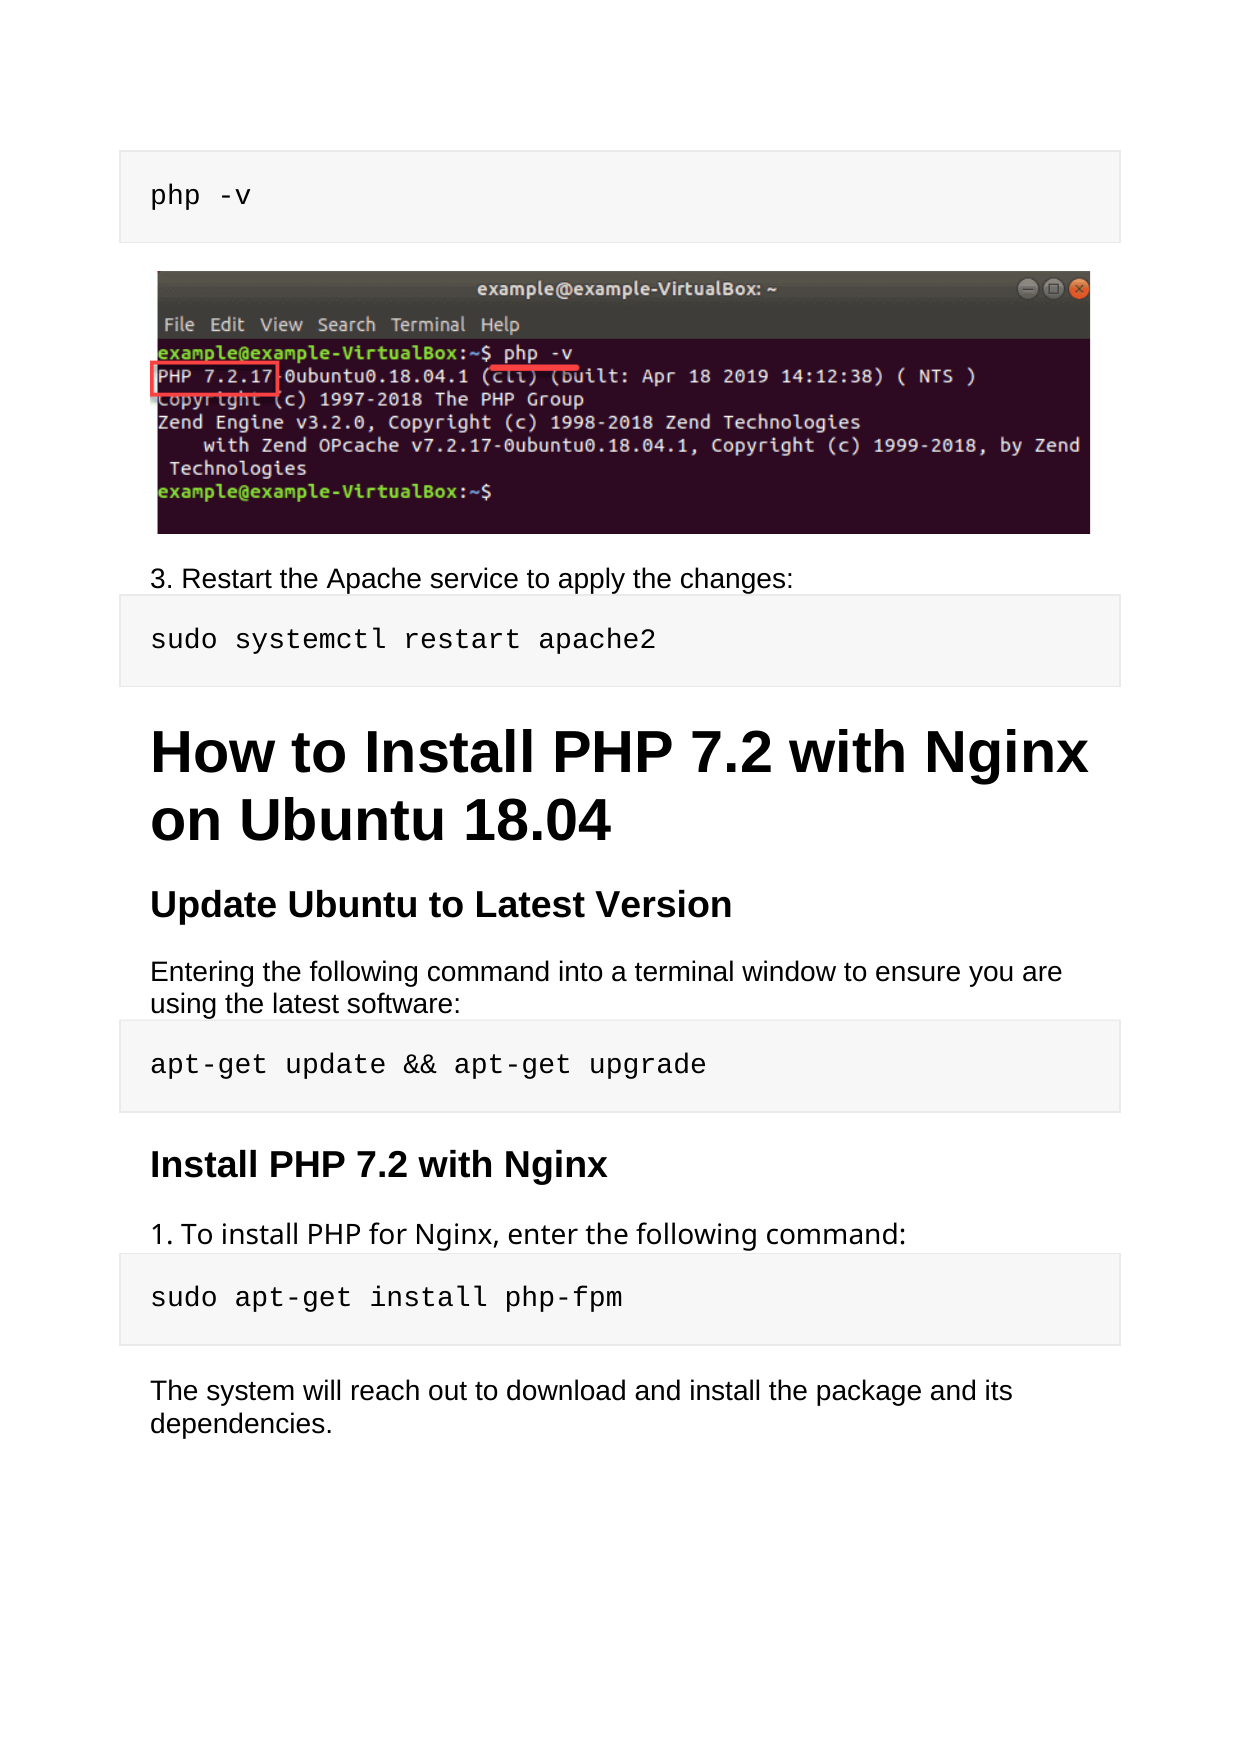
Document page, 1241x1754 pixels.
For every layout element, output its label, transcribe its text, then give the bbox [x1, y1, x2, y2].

text sudo systemctl restart apache2 [121, 596, 1119, 686]
picture [150, 271, 1091, 534]
text How to Install PHP 7.2 with Nginx on Ubuntu 18.04 [150, 717, 1090, 853]
text Install PHP 7.2 with Nginx [150, 1142, 1090, 1185]
text sudo apt-get install php-fpm [121, 1254, 1119, 1344]
text Entering the following command into a terminal window to ensure you are using the latest software: [150, 955, 1090, 1019]
text 3. Restart the Apache service to apply the changes: [150, 562, 1090, 594]
text 1. To install PHP for Nginx, enter the following command: [150, 1214, 1090, 1253]
text The system will reach out to download and install the package and its dependencies. [150, 1374, 1090, 1439]
text apt-get update && apt-get upgrade [121, 1021, 1119, 1111]
text php -v [121, 152, 1119, 242]
text Update Ubuntu to Latest Version [150, 882, 1090, 926]
